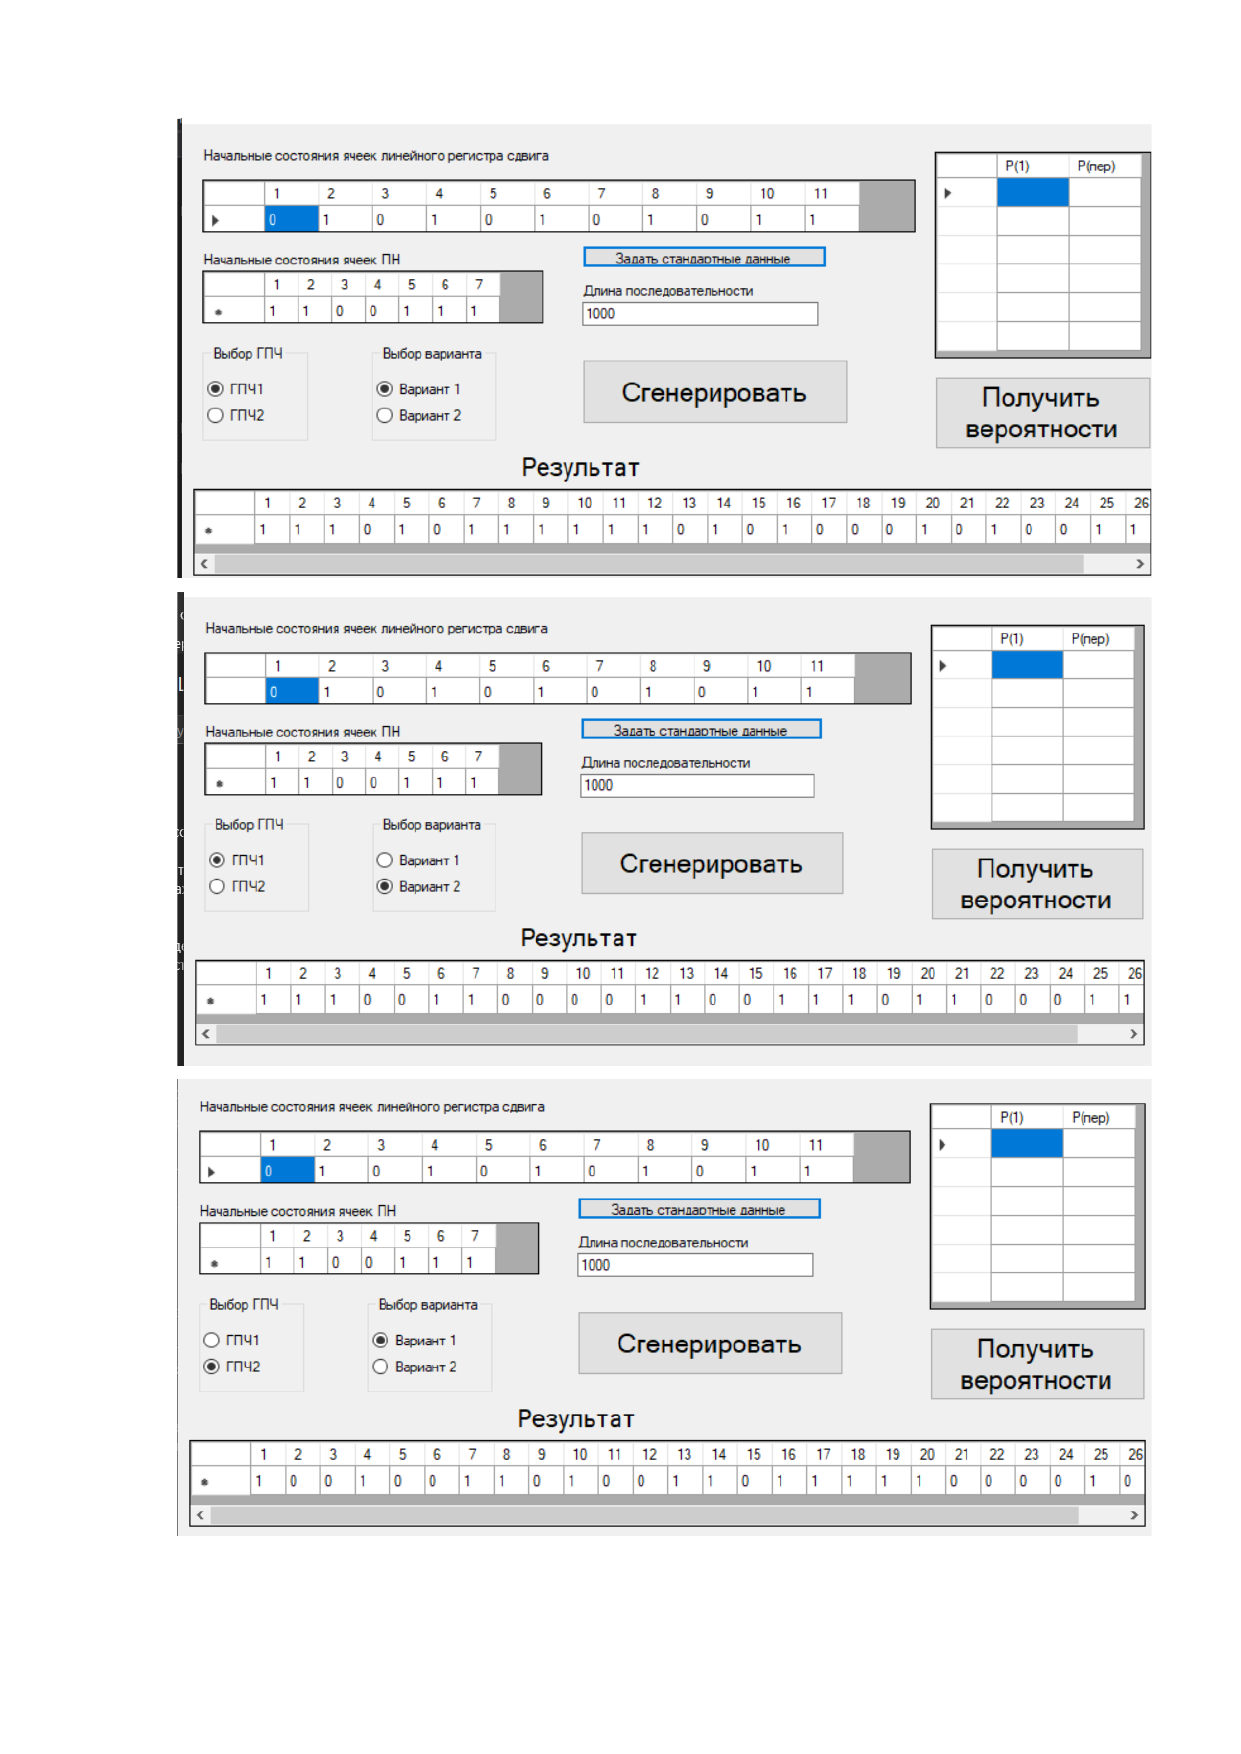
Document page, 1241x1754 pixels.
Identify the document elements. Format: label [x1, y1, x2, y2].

picture [177, 118, 1152, 578]
picture [177, 1079, 1152, 1536]
picture [177, 592, 1152, 1066]
